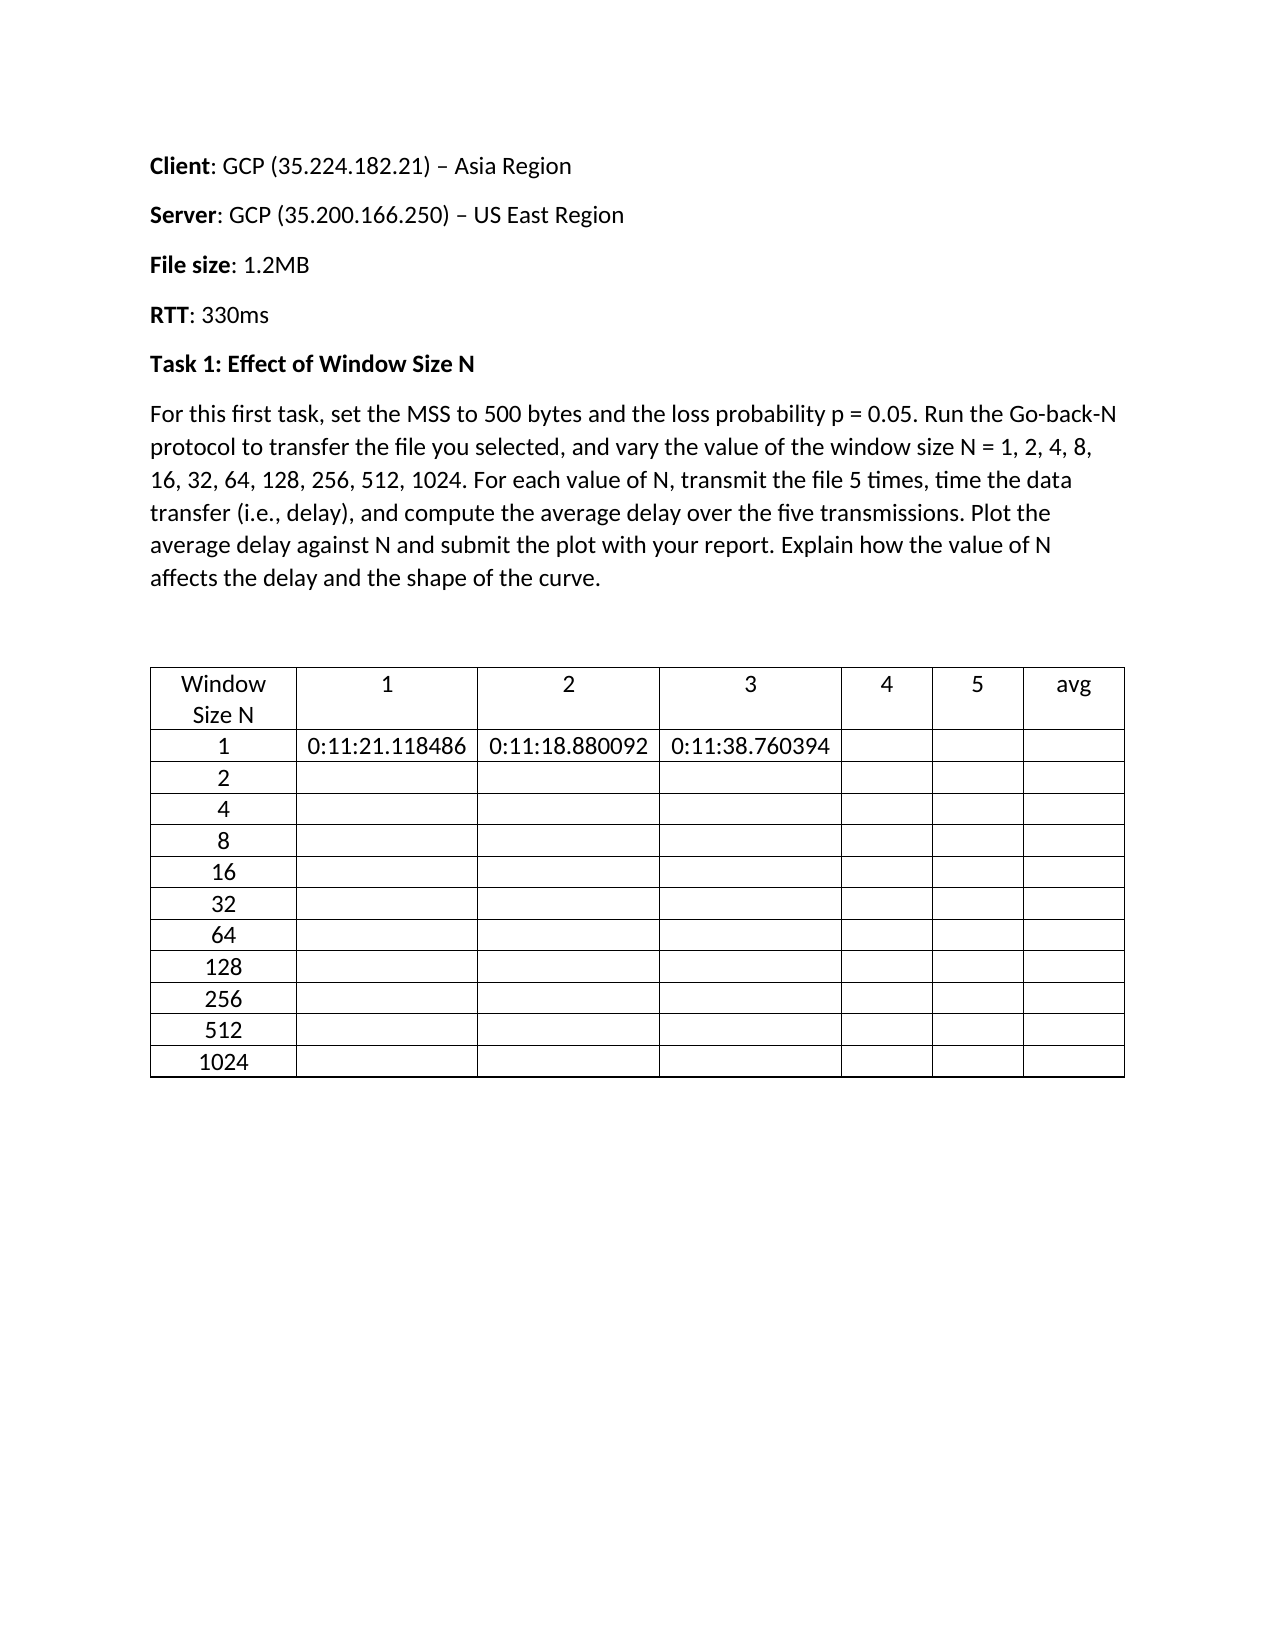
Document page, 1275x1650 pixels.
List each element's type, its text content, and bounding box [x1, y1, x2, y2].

table_header 4 [842, 668, 932, 729]
table_cell [297, 983, 477, 1013]
table_cell [660, 762, 841, 792]
table_cell [478, 1046, 659, 1076]
table_cell [933, 888, 1023, 919]
table_header 1 [297, 668, 477, 729]
table_cell [478, 888, 659, 919]
table_cell [1024, 825, 1124, 856]
table_header avg [1024, 668, 1124, 729]
table_cell [660, 794, 841, 824]
table_cell [842, 1046, 932, 1076]
table_cell [297, 1046, 477, 1076]
table_cell [933, 730, 1023, 761]
table_cell [933, 920, 1023, 950]
table_cell [478, 762, 659, 792]
table_cell [933, 983, 1023, 1013]
table_cell [478, 951, 659, 982]
table_cell 1 [151, 730, 296, 761]
table_cell [1024, 983, 1124, 1013]
table_cell [1024, 888, 1124, 919]
table_header 5 [933, 668, 1023, 729]
table_header Window Size N [151, 668, 296, 729]
table_cell [297, 920, 477, 950]
table_cell [933, 825, 1023, 856]
table_cell [660, 888, 841, 919]
table_cell [660, 920, 841, 950]
table_cell [1024, 951, 1124, 982]
text Server: GCP (35.200.166.250) – US East Region [150, 199, 1125, 230]
table_cell 512 [151, 1014, 296, 1045]
table_cell [842, 1014, 932, 1045]
table_cell [297, 825, 477, 856]
table_cell [1024, 1014, 1124, 1045]
table_cell 0:11:38.760394 [660, 730, 841, 761]
table_cell [660, 857, 841, 887]
table_cell [478, 794, 659, 824]
table_cell 8 [151, 825, 296, 856]
table_cell [1024, 1046, 1124, 1076]
table_cell [933, 794, 1023, 824]
table_cell [933, 762, 1023, 792]
text RTT: 330ms [150, 299, 1125, 329]
table_cell [842, 794, 932, 824]
table_cell [297, 857, 477, 887]
table_cell 4 [151, 794, 296, 824]
table_cell 0:11:18.880092 [478, 730, 659, 761]
table_cell [1024, 762, 1124, 792]
table_cell 1024 [151, 1046, 296, 1076]
table_cell [297, 951, 477, 982]
table_cell 16 [151, 857, 296, 887]
table_cell [1024, 730, 1124, 761]
table_cell [1024, 920, 1124, 950]
table_header 3 [660, 668, 841, 729]
table_cell [478, 857, 659, 887]
table_cell [478, 1014, 659, 1045]
table_cell [933, 1046, 1023, 1076]
table_cell [660, 983, 841, 1013]
table_cell 0:11:21.118486 [297, 730, 477, 761]
table_cell [478, 825, 659, 856]
table_cell [297, 762, 477, 792]
table_cell [842, 825, 932, 856]
table_header 2 [478, 668, 659, 729]
table_cell [478, 920, 659, 950]
text Client: GCP (35.224.182.21) – Asia Region [150, 150, 1125, 181]
table_cell 128 [151, 951, 296, 982]
table_cell [933, 1014, 1023, 1045]
table_cell [842, 983, 932, 1013]
table_cell [842, 730, 932, 761]
table_cell 256 [151, 983, 296, 1013]
table_cell 64 [151, 920, 296, 950]
table_cell [478, 983, 659, 1013]
table_cell [1024, 794, 1124, 824]
table_cell [842, 888, 932, 919]
table_cell [660, 1014, 841, 1045]
table_cell [1024, 857, 1124, 887]
table_cell [660, 951, 841, 982]
table_cell [842, 857, 932, 887]
table_cell 32 [151, 888, 296, 919]
table_cell [297, 794, 477, 824]
table_cell [660, 1046, 841, 1076]
table_cell [842, 951, 932, 982]
table_cell [660, 825, 841, 856]
text For this first task, set the MSS to 500 bytes and the loss probability p = 0.05. Run the Go-back-N protocol to transfer the file you selected, and vary the value of the window size N = 1, 2, 4, 8, 16, 32, 64, 128, 256, 512, 1024. For each value of N, transmit the file 5 times, time the data transfer (i.e., delay), and compute the average delay over the five transmissions. Plot the average delay against N and submit the plot with your report. Explain how the value of N affects the delay and the shape of the curve. [150, 398, 1125, 593]
text File size: 1.2MB [150, 249, 1125, 280]
table_cell [842, 920, 932, 950]
table_cell [297, 1014, 477, 1045]
table_cell 2 [151, 762, 296, 792]
table_cell [933, 857, 1023, 887]
table_cell [933, 951, 1023, 982]
text Task 1: Effect of Window Size N [150, 348, 1125, 379]
table_cell [297, 888, 477, 919]
table_cell [842, 762, 932, 792]
